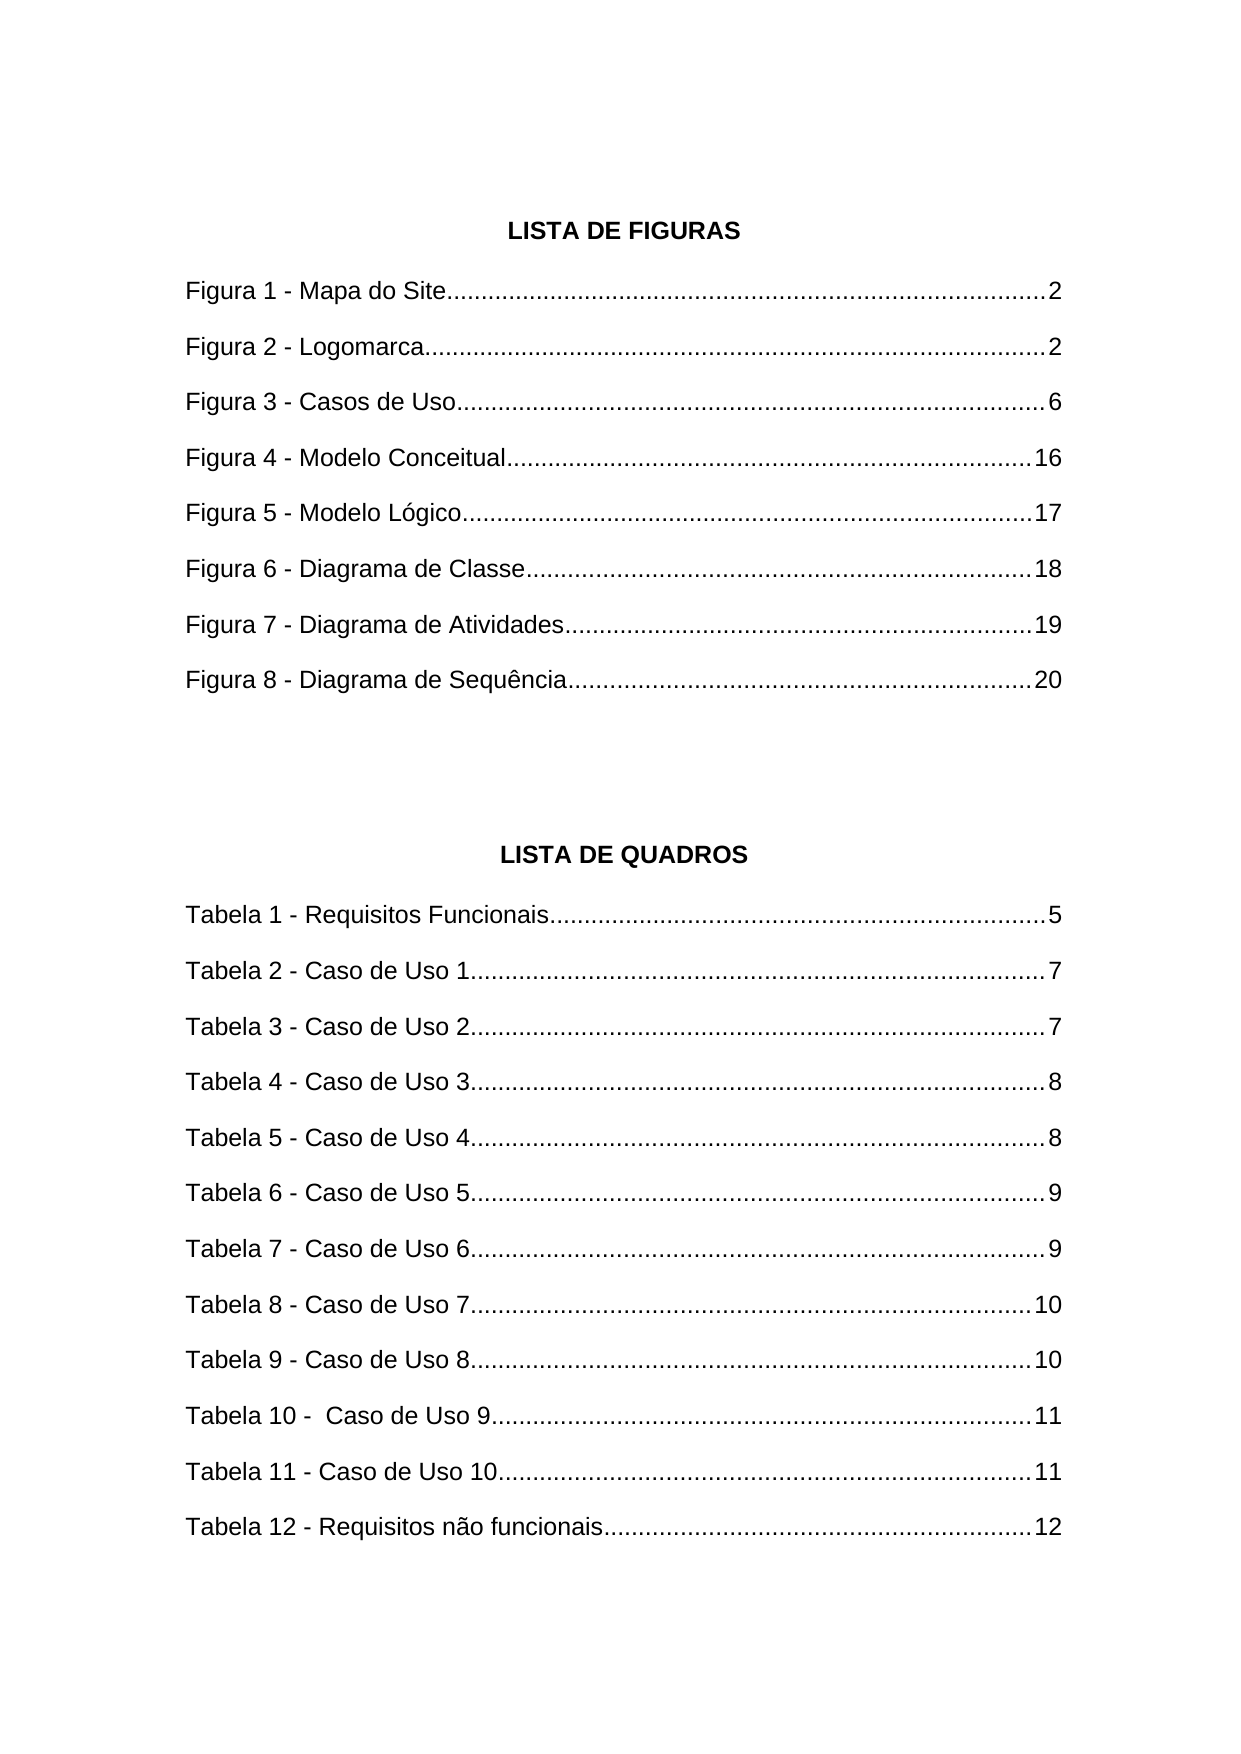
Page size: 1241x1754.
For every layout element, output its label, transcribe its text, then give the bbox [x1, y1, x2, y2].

text Figura 5 - Modelo Lógico 17 [148, 498, 1063, 527]
text Tabela 12 - Requisitos não funcionais 12 [148, 1512, 1063, 1541]
text Tabela 10 - Caso de Uso 9 11 [148, 1401, 1063, 1430]
text Figura 6 - Diagrama de Classe 18 [148, 554, 1063, 583]
text Tabela 4 - Caso de Uso 3 8 [148, 1067, 1063, 1096]
text Figura 3 - Casos de Uso 6 [148, 387, 1063, 416]
text Tabela 8 - Caso de Uso 7 10 [148, 1290, 1063, 1318]
text Tabela 3 - Caso de Uso 2 7 [148, 1012, 1063, 1040]
text LISTA DE QUADROS [148, 841, 1063, 869]
text Tabela 5 - Caso de Uso 4 8 [148, 1123, 1063, 1152]
text Tabela 2 - Caso de Uso 1 7 [148, 956, 1063, 985]
text Figura 1 - Mapa do Site 2 [148, 276, 1063, 305]
text Tabela 9 - Caso de Uso 8 10 [148, 1345, 1063, 1374]
text Tabela 11 - Caso de Uso 10 11 [148, 1457, 1063, 1485]
text Figura 8 - Diagrama de Sequência 20 [148, 665, 1063, 694]
text Tabela 6 - Caso de Uso 5 9 [148, 1178, 1063, 1207]
text Figura 2 - Logomarca 2 [148, 332, 1063, 360]
text Figura 7 - Diagrama de Atividades 19 [148, 610, 1063, 638]
text Tabela 7 - Caso de Uso 6 9 [148, 1234, 1063, 1263]
text Tabela 1 - Requisitos Funcionais 5 [148, 900, 1063, 929]
text LISTA DE FIGURAS [148, 216, 1063, 245]
text Figura 4 - Modelo Conceitual 16 [148, 443, 1063, 472]
